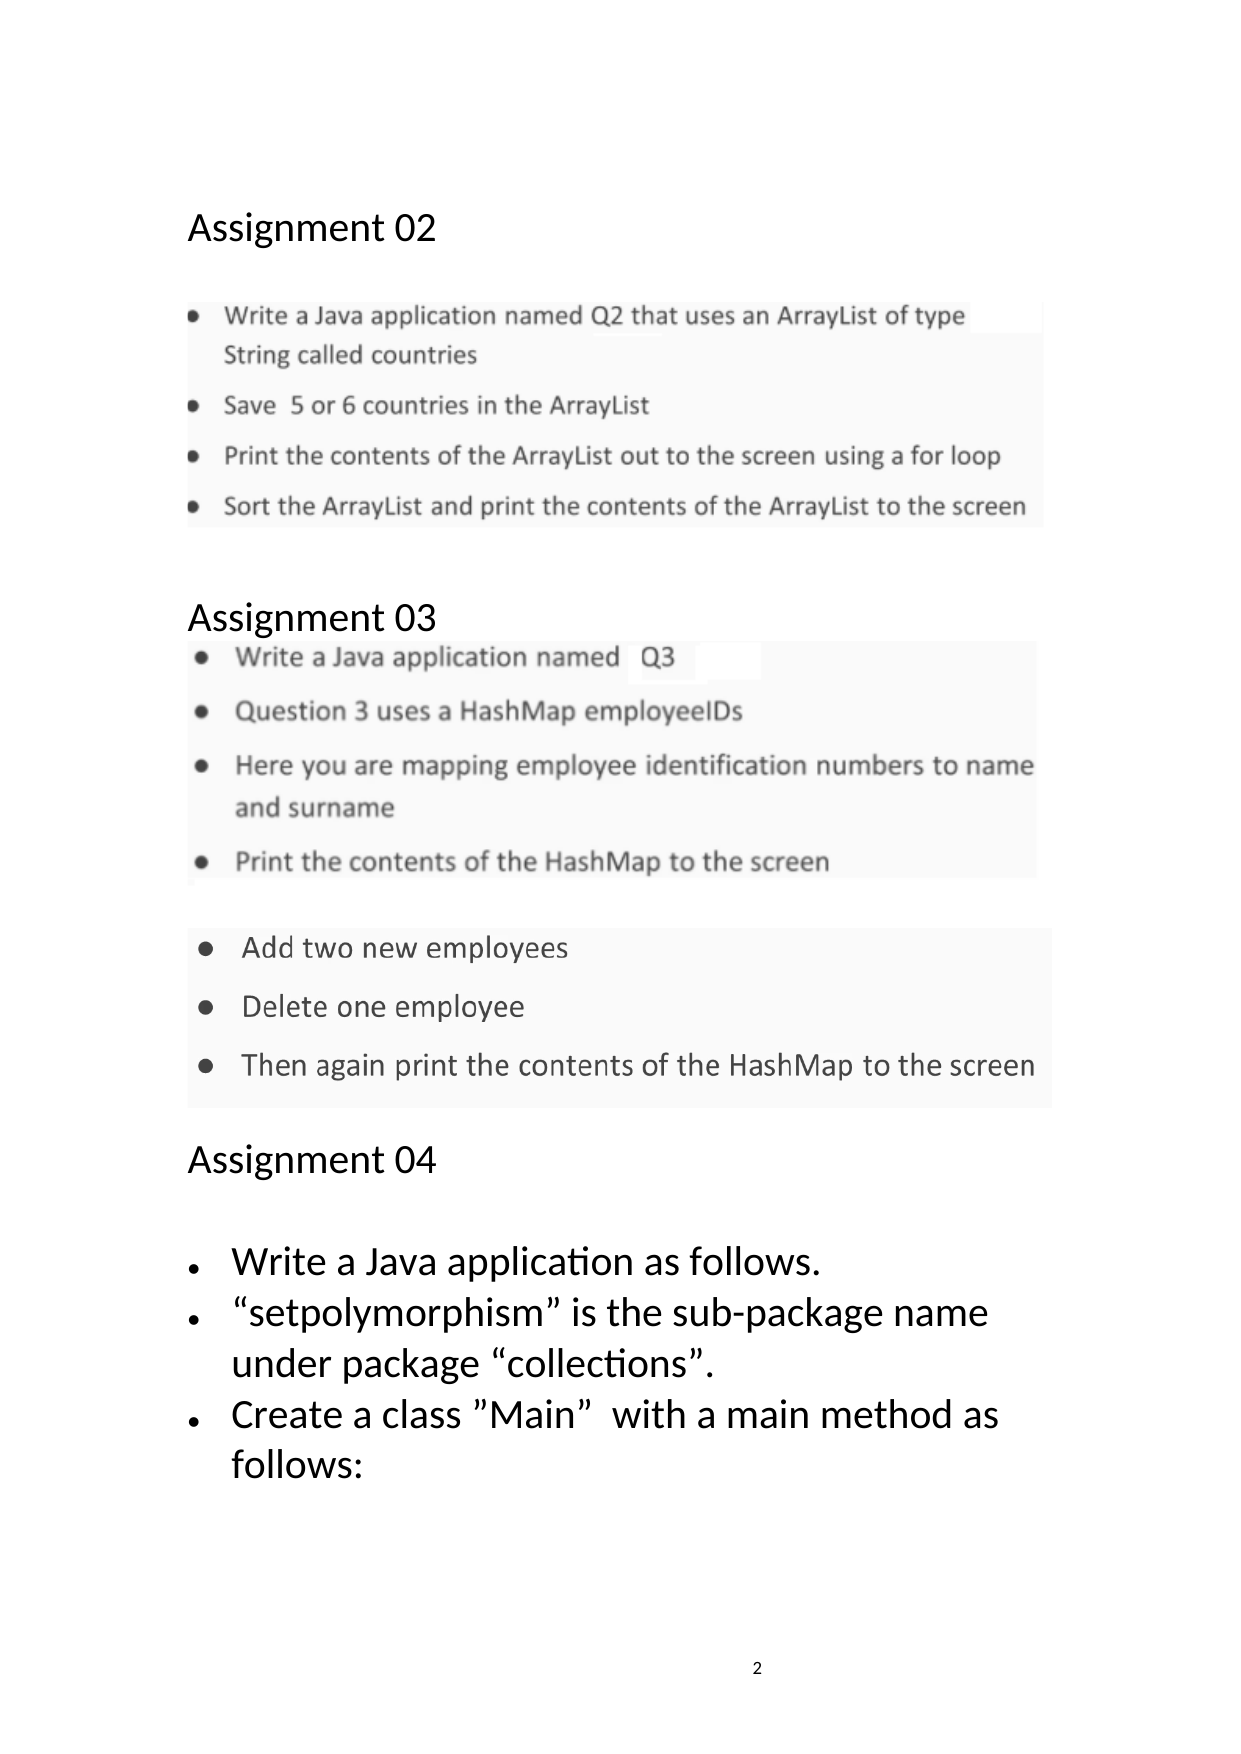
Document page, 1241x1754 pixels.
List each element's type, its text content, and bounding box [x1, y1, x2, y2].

text Assignment 04 [187, 1133, 1053, 1184]
picture [187, 928, 1052, 1108]
text Assignment 03 [187, 591, 1053, 642]
picture [187, 641, 1043, 903]
list Write a Java application as follows. [187, 1235, 1053, 1286]
picture [187, 302, 1047, 540]
list “setpolymorphism” is the sub-package name under package “collections”. [187, 1286, 1053, 1388]
text Assignment 02 [187, 201, 1053, 252]
list Create a class ”Main” with a main method as follows: [187, 1388, 1053, 1489]
